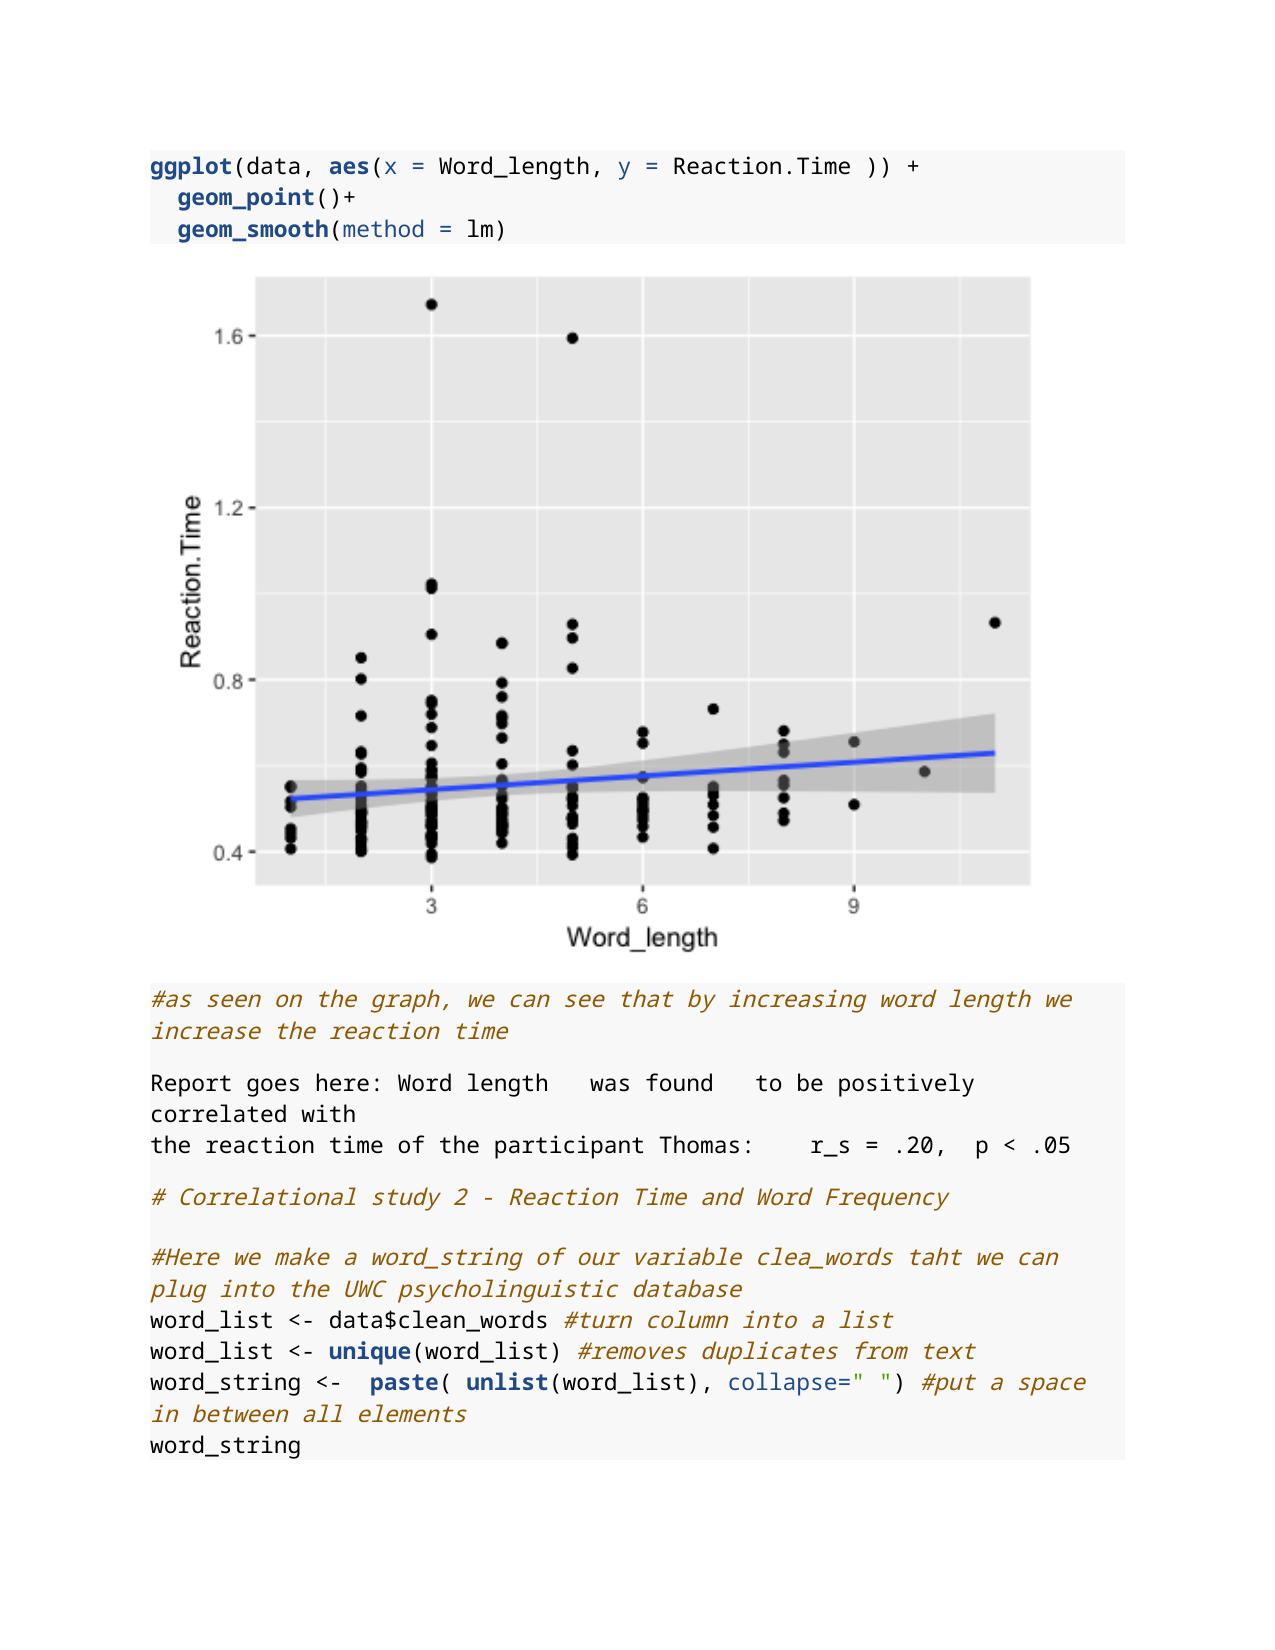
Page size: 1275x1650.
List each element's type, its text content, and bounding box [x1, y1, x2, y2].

text Report goes here: Word length was found to be positively correlated with the reaction time of the participant Thomas: r_s = .20, p < .05 [150, 1067, 1125, 1160]
picture [168, 264, 1044, 965]
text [150, 150, 1125, 244]
text #as seen on the graph, we can see that by increasing word length we increase the reaction time [150, 983, 1125, 1046]
text # Correlational study 2 - Reaction Time and Word Frequency #Here we make a word_string of our variable clea_words taht we can plug into the UWC psycholinguistic database word_list <- data$clean_words #turn column into a list word_list <- unique(word_list) #removes duplicates from text word_string <- paste( unlist(word_list), collapse=" ") #put a space in between all elements word_string [150, 1181, 1125, 1460]
